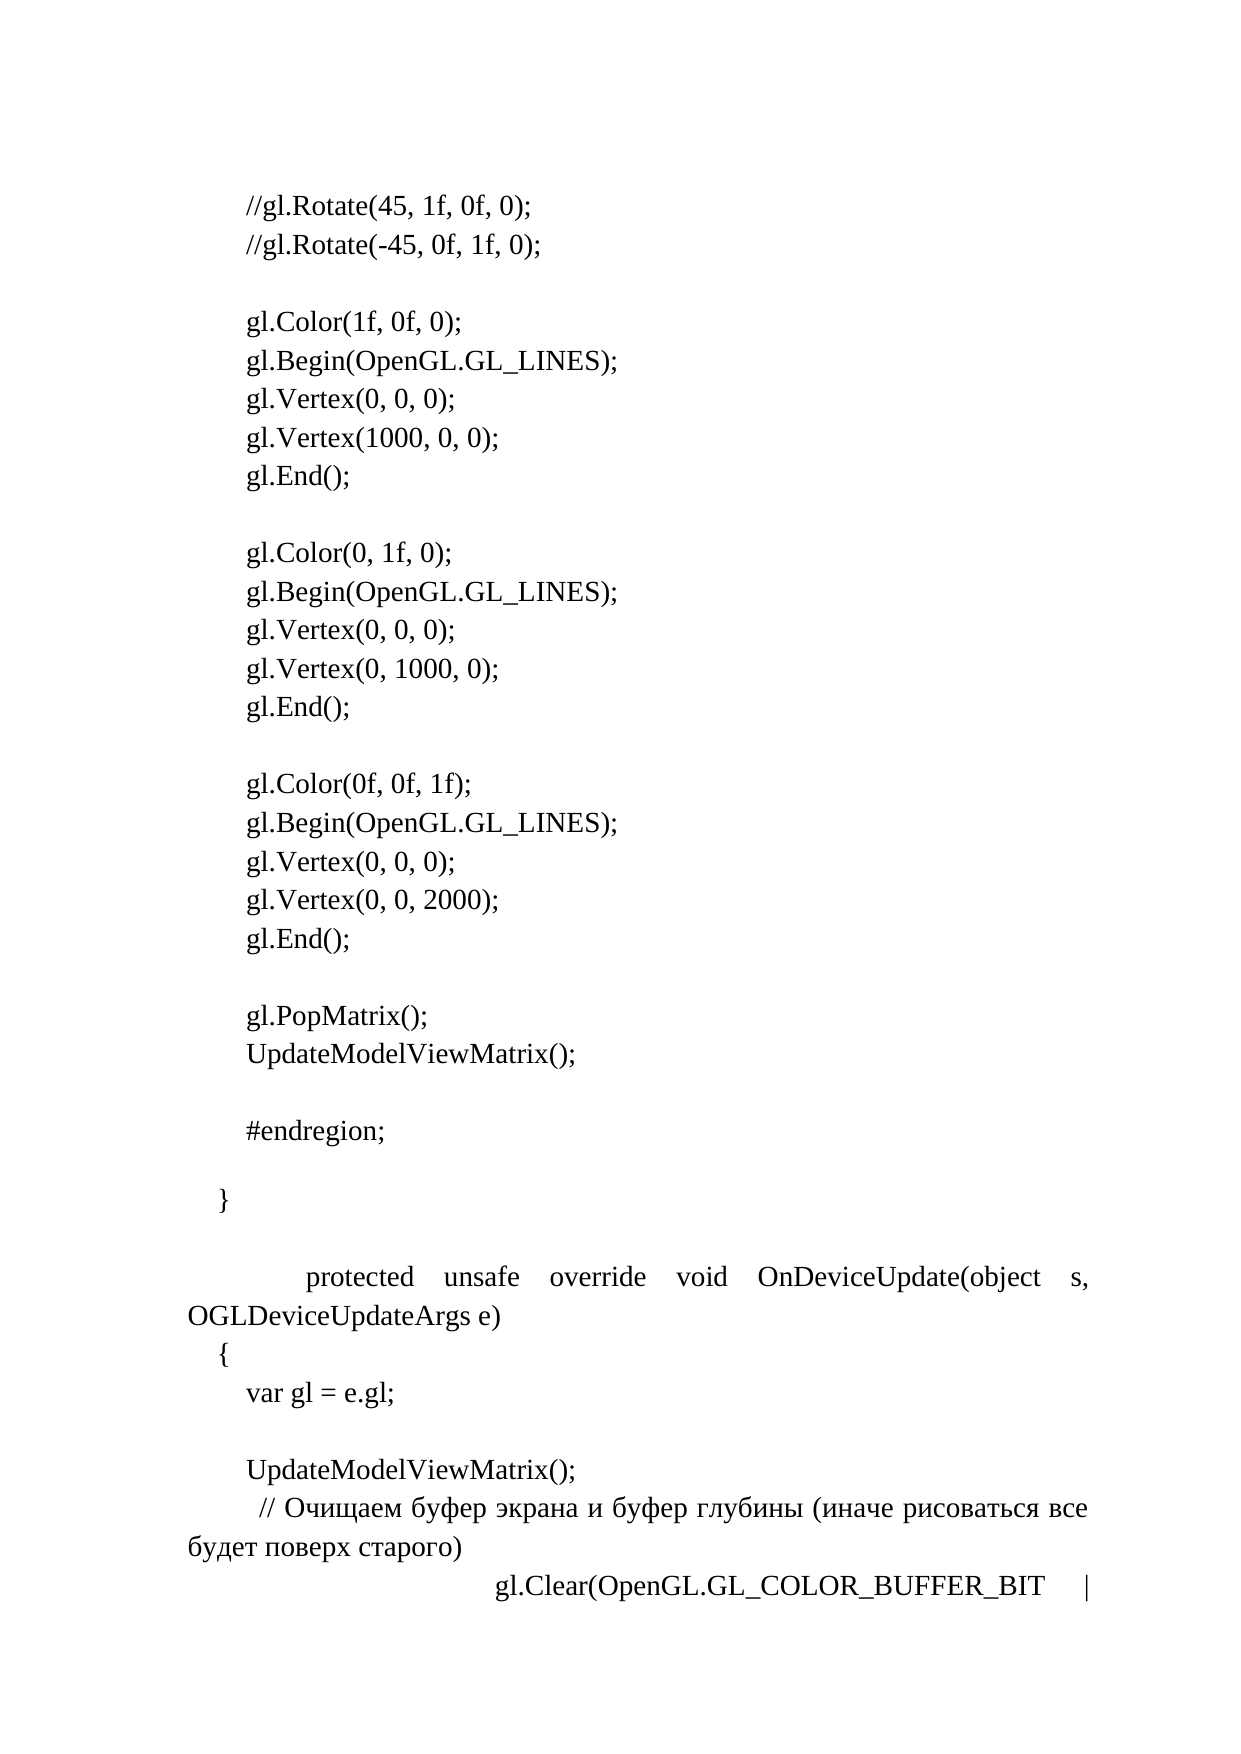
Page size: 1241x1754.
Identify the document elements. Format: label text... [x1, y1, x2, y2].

text gl.Vertex(0, 0, 0); [187, 612, 1090, 646]
text UpdateModelViewMatrix(); [187, 1452, 1090, 1486]
text #endregion; [187, 1113, 1090, 1147]
text // Очищаем буфер экрана и буфер глубины (иначе рисоваться все будет поверх старого) [187, 1491, 1090, 1563]
text gl.Vertex(0, 0, 0); [187, 844, 1090, 877]
text { [187, 1336, 1090, 1370]
text gl.Begin(OpenGL.GL_LINES); [187, 805, 1090, 839]
text } [187, 1182, 1090, 1216]
text gl.Vertex(0, 1000, 0); [187, 651, 1090, 684]
text gl.End(); [187, 921, 1090, 954]
text gl.Begin(OpenGL.GL_LINES); [187, 343, 1090, 376]
text gl.Begin(OpenGL.GL_LINES); [187, 574, 1090, 607]
text var gl = e.gl; [187, 1375, 1090, 1408]
text //gl.Rotate(-45, 0f, 1f, 0); [187, 227, 1090, 261]
text gl.Vertex(0, 0, 2000); [187, 882, 1090, 916]
text //gl.Rotate(45, 1f, 0f, 0); [187, 188, 1090, 222]
text gl.Color(1f, 0f, 0); [187, 304, 1090, 338]
text gl.Vertex(1000, 0, 0); [187, 420, 1090, 453]
text gl.PopMatrix(); [187, 998, 1090, 1031]
text gl.Color(0, 1f, 0); [187, 535, 1090, 569]
text protected unsafe override void OnDeviceUpdate(object s, OGLDeviceUpdateArgs e) [187, 1259, 1090, 1331]
text gl.Vertex(0, 0, 0); [187, 381, 1090, 415]
text gl.End(); [187, 689, 1090, 723]
text gl.Color(0f, 0f, 1f); [187, 767, 1090, 800]
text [187, 1568, 1090, 1601]
text gl.End(); [187, 458, 1090, 492]
text UpdateModelViewMatrix(); [187, 1036, 1090, 1070]
